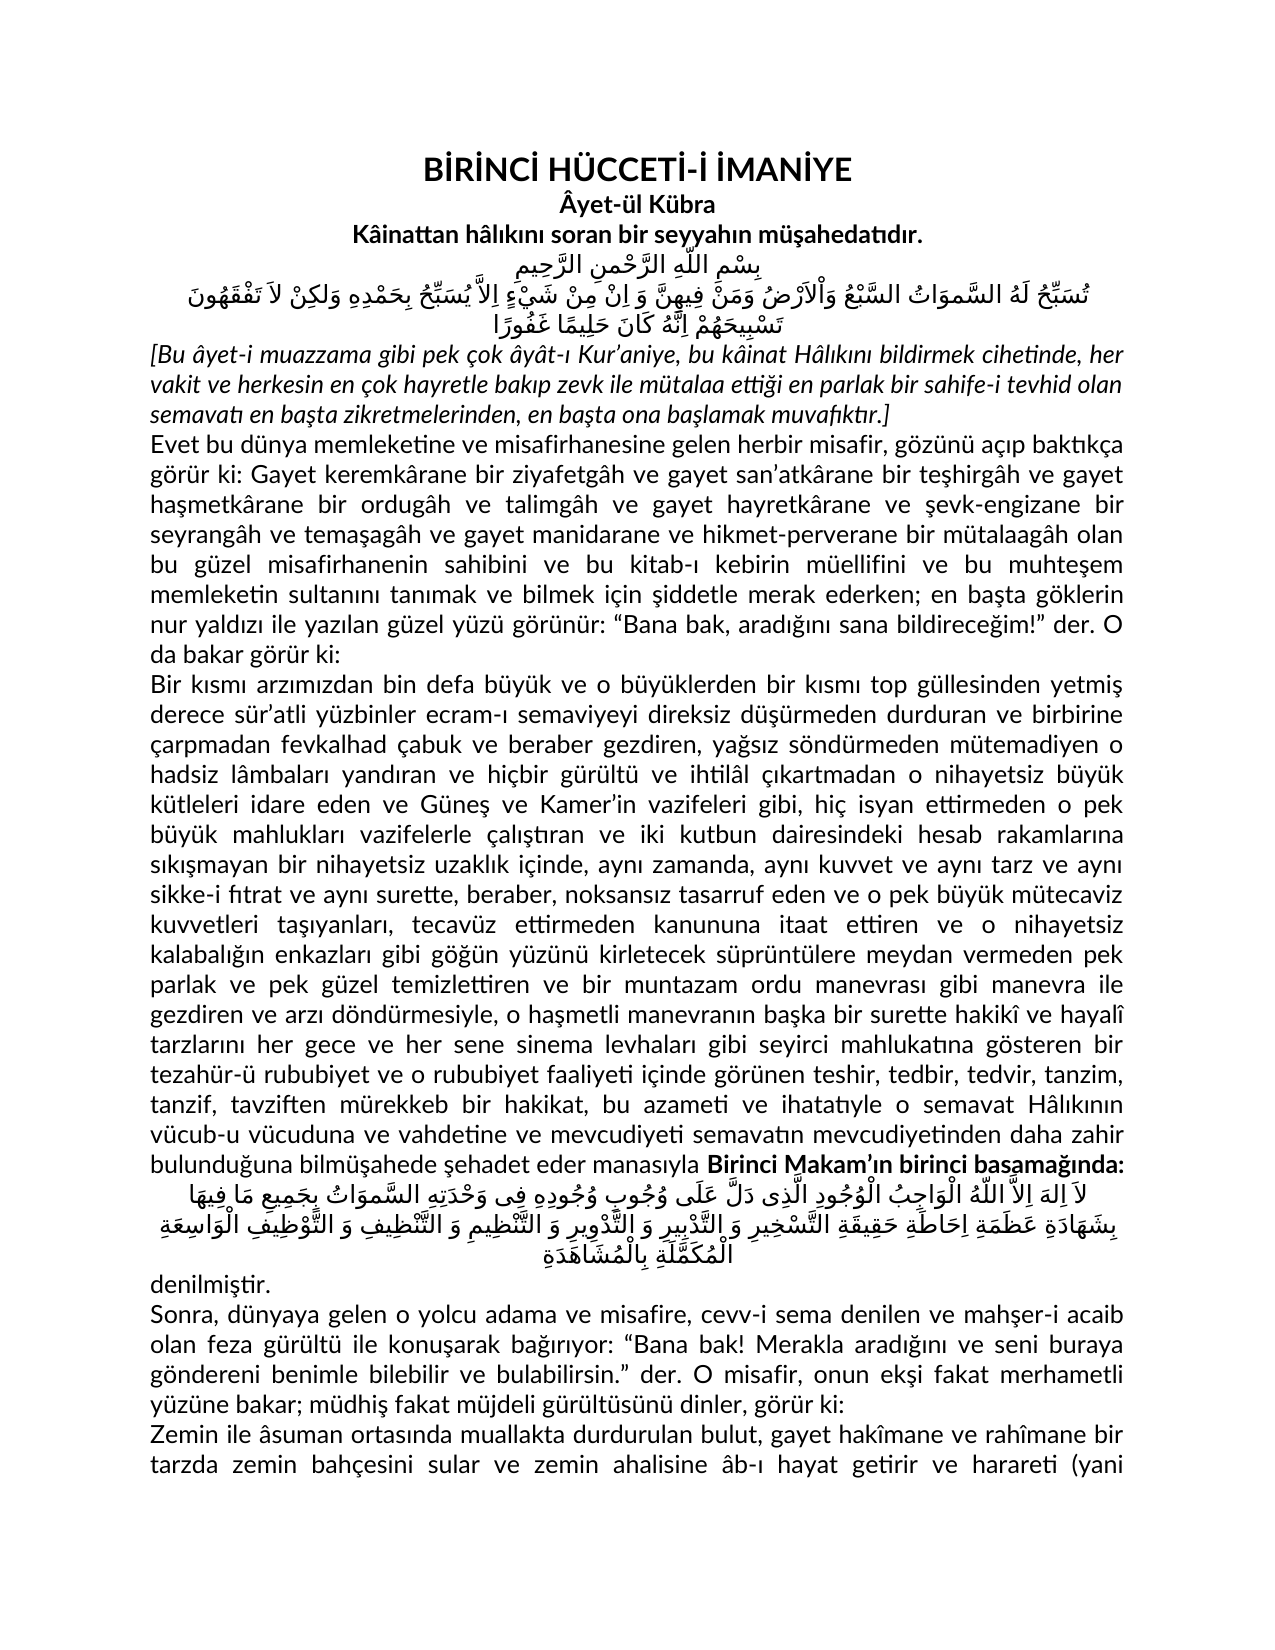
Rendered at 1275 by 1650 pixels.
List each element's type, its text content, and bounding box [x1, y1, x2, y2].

text Bir kısmı arzımızdan bin defa büyük ve o büyüklerden bir kısmı top güllesinden yetmiş derece sür’atli yüzbinler ecram-ı semaviyeyi direksiz düşürmeden durduran ve birbirine çarpmadan fevkalhad çabuk ve beraber gezdiren, yağsız söndürmeden mütemadiyen o hadsiz lâmbaları yandıran ve hiçbir gürültü ve ihtilâl çıkartmadan o nihayetsiz büyük kütleleri idare eden ve Güneş ve Kamer’in vazifeleri gibi, hiç isyan ettirmeden o pek büyük mahlukları vazifelerle çalıştıran ve iki kutbun dairesindeki hesab rakamlarına sıkışmayan bir nihayetsiz uzaklık içinde, aynı zamanda, aynı kuvvet ve aynı tarz ve aynı sikke-i fıtrat ve aynı surette, beraber, noksansız tasarruf eden ve o pek büyük mütecaviz kuvvetleri taşıyanları, tecavüz ettirmeden kanununa itaat ettiren ve o nihayetsiz kalabalığın enkazları gibi göğün yüzünü kirletecek süprüntülere meydan vermeden pek parlak ve pek güzel temizlettiren ve bir muntazam ordu manevrası gibi manevra ile gezdiren ve arzı döndürmesiyle, o haşmetli manevranın başka bir surette hakikî ve hayalî tarzlarını her gece ve her sene sinema levhaları gibi seyirci mahlukatına gösteren bir tezahür-ü rububiyet ve o rububiyet faaliyeti içinde görünen teshir, tedbir, tedvir, tanzim, tanzif, tavziften mürekkeb bir hakikat, bu azameti ve ihatatıyle o semavat Hâlıkının vücub-u vücuduna ve vahdetine ve mevcudiyeti semavatın mevcudiyetinden daha zahir bulunduğuna bilmüşahede şehadet eder manasıyla Birinci Makam’ın birinci basamağında: [150, 669, 1125, 1179]
text بِسْمِ اللّهِ الرَّحْمنِ الرَّحِيمِ [150, 249, 1125, 279]
text [Bu âyet-i muazzama gibi pek çok âyât-ı Kur’aniye, bu kâinat Hâlıkını bildirmek cihetinde, her vakit ve herkesin en çok hayretle bakıp zevk ile mütalaa ettiği en parlak bir sahife-i tevhid olan semavatı en başta zikretmelerinden, en başta ona başlamak muvafıktır.] [150, 339, 1125, 429]
text تُسَبِّحُ لَهُ السَّموَاتُ السَّبْعُ وَاْلاَرْضُ وَمَنْ فِيهِنَّ وَ اِنْ مِنْ شَيْءٍ اِلاَّ يُسَبِّحُ بِحَمْدِهِ وَلكِنْ لاَ تَفْقَهُونَ تَسْبِيحَهُمْ اِنَّهُ كَانَ حَلِيمًا غَفُورًا [150, 279, 1125, 339]
text Kâinattan hâlıkını soran bir seyyahın müşahedatıdır. [150, 219, 1125, 249]
text denilmiştir. [150, 1269, 1125, 1299]
subtitle BİRİNCİ HÜCCETİ-İ İMANİYE [150, 150, 1125, 189]
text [150, 1419, 1125, 1479]
text Âyet-ül Kübra [150, 189, 1125, 219]
text Sonra, dünyaya gelen o yolcu adama ve misafire, cevv-i sema denilen ve mahşer-i acaib olan feza gürültü ile konuşarak bağırıyor: “Bana bak! Merakla aradığını ve seni buraya göndereni benimle bilebilir ve bulabilirsin.” der. O misafir, onun ekşi fakat merhametli yüzüne bakar; müdhiş fakat müjdeli gürültüsünü dinler, görür ki: [150, 1299, 1125, 1419]
text Evet bu dünya memleketine ve misafirhanesine gelen herbir misafir, gözünü açıp baktıkça görür ki: Gayet keremkârane bir ziyafetgâh ve gayet san’atkârane bir teşhirgâh ve gayet haşmetkârane bir ordugâh ve talimgâh ve gayet hayretkârane ve şevk-engizane bir seyrangâh ve temaşagâh ve gayet manidarane ve hikmet-perverane bir mütalaagâh olan bu güzel misafirhanenin sahibini ve bu kitab-ı kebirin müellifini ve bu muhteşem memleketin sultanını tanımak ve bilmek için şiddetle merak ederken; en başta göklerin nur yaldızı ile yazılan güzel yüzü görünür: “Bana bak, aradığını sana bildireceğim!” der. O da bakar görür ki: [150, 429, 1125, 669]
text لاَ اِلهَ اِلاَّ اللّهُ الْوَاجِبُ الْوُجُودِ الَّذِى دَلَّ عَلَى وُجُوبِ وُجُودِهِ فِى وَحْدَتِهِ السَّموَاتُ بِجَمِيعِ مَا فِيهَا بِشَهَادَةِ عَظَمَةِ اِحَاطَةِ حَقِيقَةِ التَّسْخِيرِ وَ التَّدْبِيرِ وَ التَّدْوِيرِ وَ التَّنْظِيمِ وَ التَّنْظِيفِ وَ التَّوْظِيفِ الْوَاسِعَةِ الْمُكَمَّلَةِ بِالْمُشَاهَدَةِ [150, 1179, 1125, 1269]
